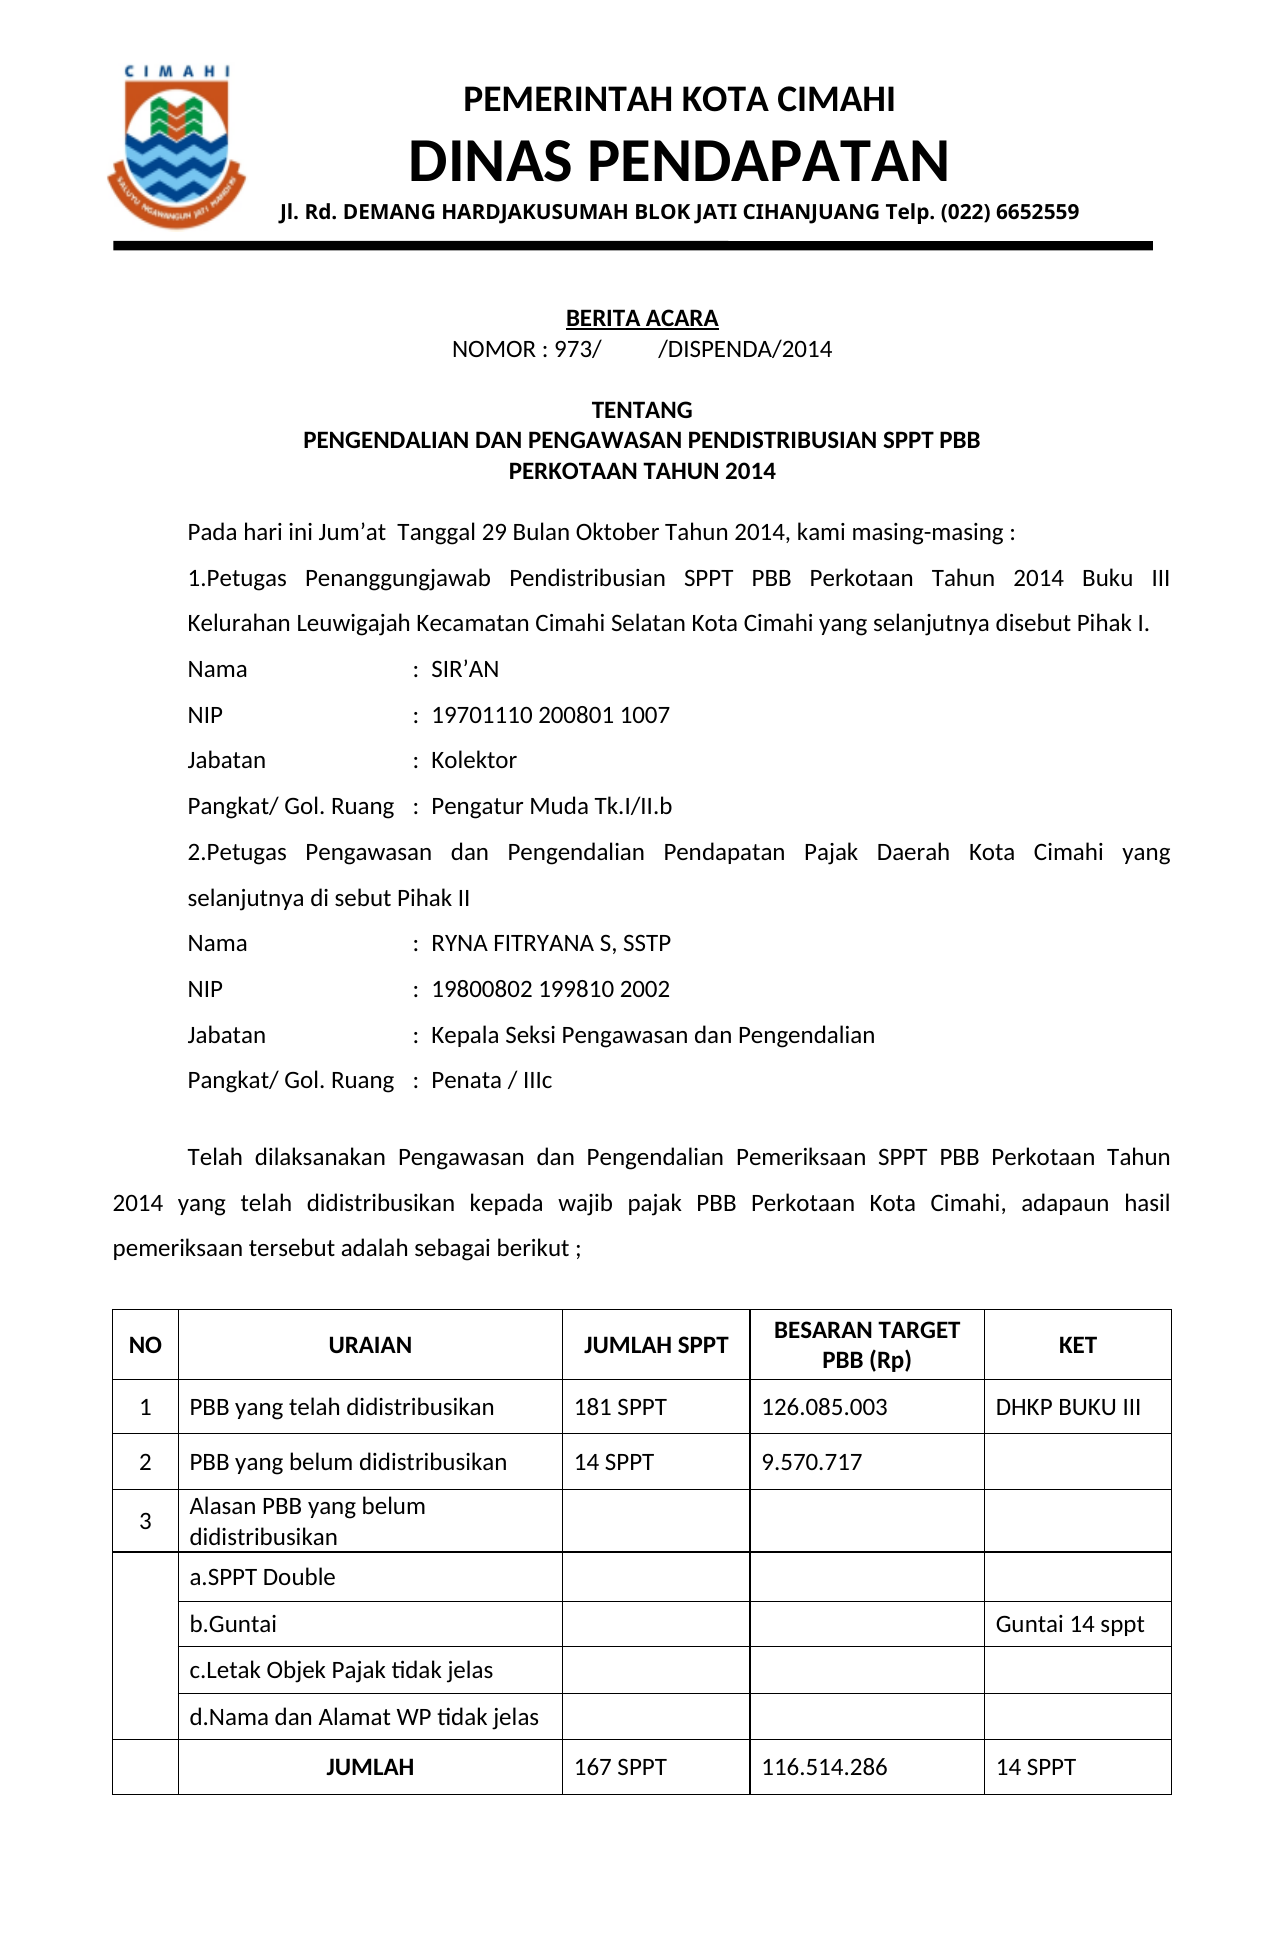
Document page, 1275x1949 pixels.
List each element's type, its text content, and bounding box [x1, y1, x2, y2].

table_cell b.Guntai [179, 1602, 562, 1646]
table_cell 14 SPPT [563, 1434, 749, 1489]
table_cell 14 SPPT [985, 1740, 1171, 1794]
table_cell 181 SPPT [563, 1380, 749, 1433]
table_cell [985, 1490, 1171, 1551]
table_cell 167 SPPT [563, 1740, 749, 1794]
table_cell [113, 1553, 178, 1738]
text Jabatan : Kepala Seksi Pengawasan dan Pengendalian [187, 1019, 1172, 1049]
table_cell d.Nama dan Alamat WP tidak jelas [179, 1694, 562, 1738]
table_cell [751, 1490, 984, 1551]
table_header JUMLAH SPPT [563, 1310, 749, 1379]
table_cell [563, 1694, 749, 1738]
table_header NO [113, 1310, 178, 1379]
text Jabatan : Kolektor [187, 744, 1172, 775]
text Telah dilaksanakan Pengawasan dan Pengendalian Pemeriksaan SPPT PBB Perkotaan Tahun 2014 yang telah didistribusikan kepada wajib pajak PBB Perkotaan Kota Cimahi, adapaun hasil pemeriksaan tersebut adalah sebagai berikut ; [112, 1141, 1172, 1263]
table_cell 126.085.003 [751, 1380, 984, 1433]
text Jl. Rd. DEMANG HARDJAKUSUMAH BLOK JATI CIHANJUANG Telp. (022) 6652559 [249, 197, 1172, 226]
text PEMERINTAH KOTA CIMAHI [249, 75, 1172, 121]
text NIP : 19701110 200801 1007 [187, 699, 1172, 729]
text Nama : RYNA FITRYANA S, SSTP [187, 927, 1172, 958]
table_cell [563, 1647, 749, 1693]
text NIP : 19800802 199810 2002 [187, 973, 1172, 1004]
text 2.Petugas Pengawasan dan Pengendalian Pendapatan Pajak Daerah Kota Cimahi yang selanjutnya di sebut Pihak II [187, 836, 1172, 912]
table_cell a.SPPT Double [179, 1553, 562, 1601]
text PERKOTAAN TAHUN 2014 [112, 455, 1172, 485]
table_cell Alasan PBB yang belum didistribusikan [179, 1490, 562, 1551]
table_cell 1 [113, 1380, 178, 1433]
text NOMOR : 973/ /DISPENDA/2014 [112, 333, 1172, 363]
table_header KET [985, 1310, 1171, 1379]
table_cell 2 [113, 1434, 178, 1489]
table_cell 116.514.286 [751, 1740, 984, 1794]
text Pangkat/ Gol. Ruang : Pengatur Muda Tk.I/II.b [187, 790, 1172, 821]
table_cell [113, 1740, 178, 1794]
table_cell [985, 1434, 1171, 1489]
table_cell [751, 1647, 984, 1693]
text Pangkat/ Gol. Ruang : Penata / IIIc [187, 1065, 1172, 1095]
table_cell JUMLAH [179, 1740, 562, 1794]
table_cell 9.570.717 [751, 1434, 984, 1489]
table_cell [985, 1553, 1171, 1601]
text DINAS PENDAPATAN [249, 121, 1172, 197]
table_cell PBB yang telah didistribusikan [179, 1380, 562, 1433]
table_cell [563, 1490, 749, 1551]
table_cell 3 [113, 1490, 178, 1551]
text Pada hari ini Jum’at Tanggal 29 Bulan Oktober Tahun 2014, kami masing-masing : [112, 516, 1172, 546]
table_header URAIAN [179, 1310, 562, 1379]
table_cell [751, 1694, 984, 1738]
table_cell Guntai 14 sppt [985, 1602, 1171, 1646]
text 1.Petugas Penanggungjawab Pendistribusian SPPT PBB Perkotaan Tahun 2014 Buku III Kelurahan Leuwigajah Kecamatan Cimahi Selatan Kota Cimahi yang selanjutnya disebut Pihak I. [187, 562, 1172, 638]
table_cell [985, 1647, 1171, 1693]
table_cell [751, 1553, 984, 1601]
table_cell DHKP BUKU III [985, 1380, 1171, 1433]
text PENGENDALIAN DAN PENGAWASAN PENDISTRIBUSIAN SPPT PBB [112, 424, 1172, 455]
table_cell [563, 1553, 749, 1601]
text BERITA ACARA [112, 302, 1172, 333]
table_header BESARAN TARGET PBB (Rp) [751, 1310, 984, 1379]
text Nama : SIR’AN [187, 653, 1172, 684]
table_cell [985, 1694, 1171, 1738]
table_cell [563, 1602, 749, 1646]
table_cell [751, 1602, 984, 1646]
table_cell PBB yang belum didistribusikan [179, 1434, 562, 1489]
table_cell c.Letak Objek Pajak tidak jelas [179, 1647, 562, 1693]
text TENTANG [112, 394, 1172, 424]
